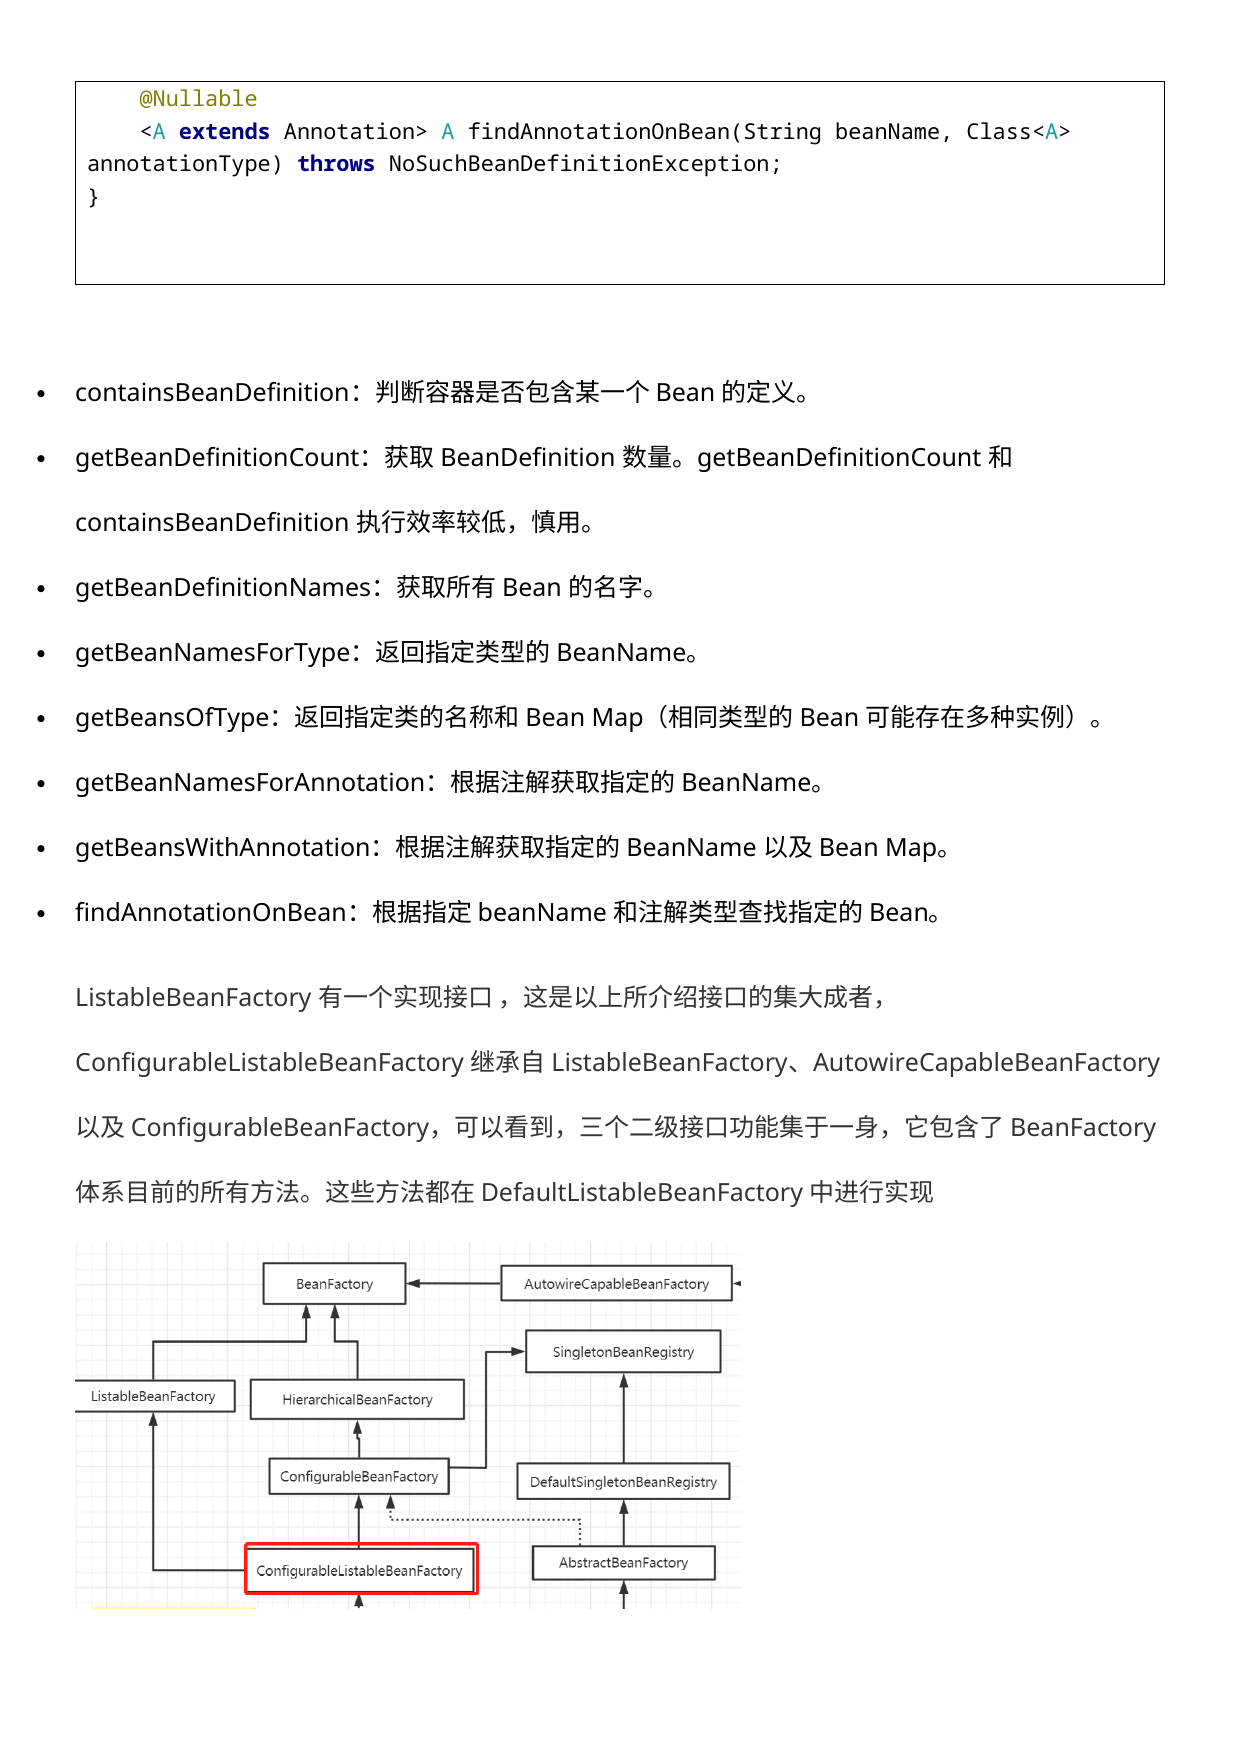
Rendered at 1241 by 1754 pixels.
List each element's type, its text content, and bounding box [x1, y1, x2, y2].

text ListableBeanFactory 有一个实现接口 ，这是以上所介绍接口的集大成者，ConfigurableListableBeanFactory 继承自 ListableBeanFactory、AutowireCapableBeanFactory 以及 ConfigurableBeanFactory，可以看到，三个二级接口功能集于一身，它包含了 BeanFactory 体系目前的所有方法。这些方法都在 DefaultListableBeanFactory 中进行实现 [75, 963, 1165, 1223]
list containsBeanDefinition：判断容器是否包含某一个 Bean 的定义。 [37, 358, 1165, 423]
list getBeansWithAnnotation：根据注解获取指定的 BeanName 以及 Bean Map。 [37, 813, 1165, 878]
list getBeansOfType：返回指定类的名称和 Bean Map（相同类型的 Bean 可能存在多种实例）。 [37, 683, 1165, 748]
list getBeanDefinitionCount：获取 BeanDefinition 数量。getBeanDefinitionCount 和 containsBeanDefinition 执行效率较低，慎用。 [37, 423, 1165, 553]
list findAnnotationOnBean：根据指定 beanName 和注解类型查找指定的 Bean。 [37, 878, 1165, 943]
picture [75, 1242, 741, 1609]
list getBeanNamesForAnnotation：根据注解获取指定的 BeanName。 [37, 748, 1165, 813]
list getBeanDefinitionNames：获取所有 Bean 的名字。 [37, 553, 1165, 618]
list getBeanNamesForType：返回指定类型的 BeanName。 [37, 618, 1165, 683]
